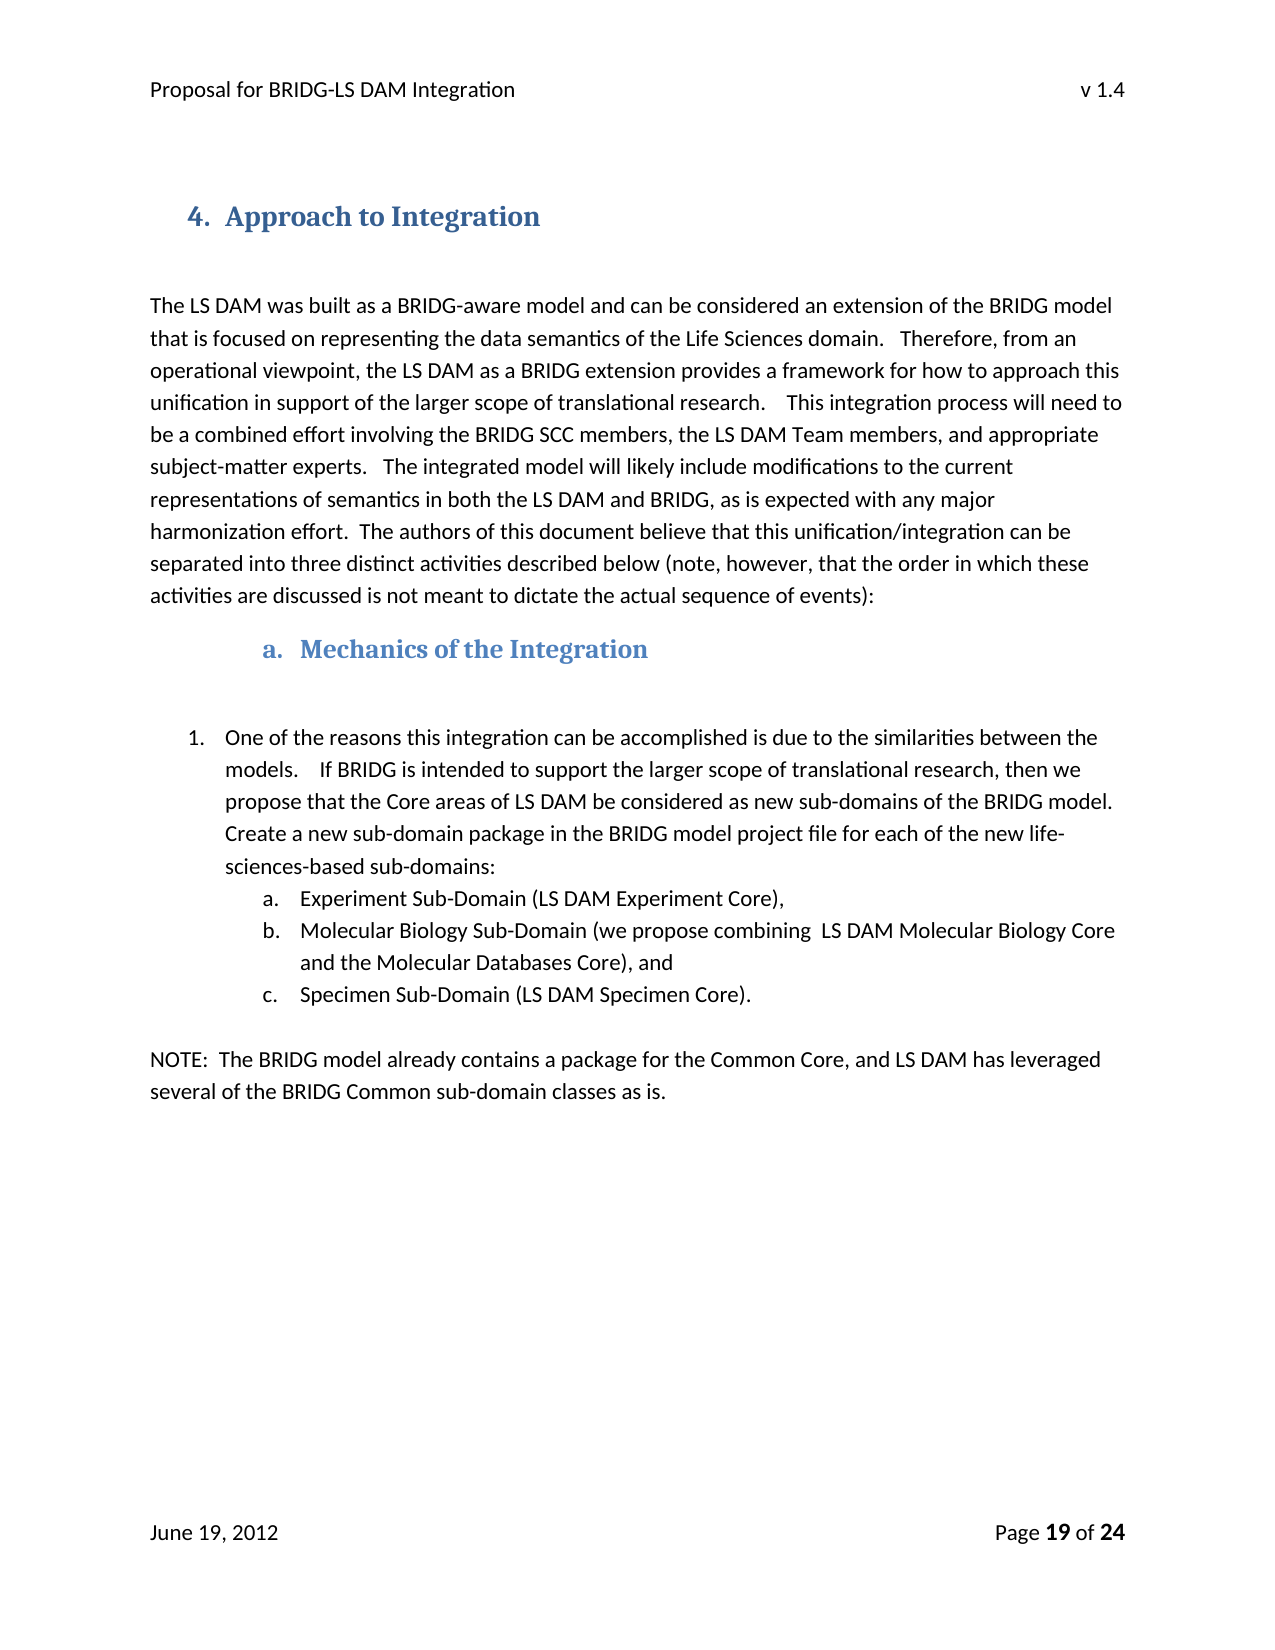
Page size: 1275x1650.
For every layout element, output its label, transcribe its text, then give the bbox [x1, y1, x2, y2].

list Molecular Biology Sub-Domain (we propose combining LS DAM Molecular Biology Core and the Molecular Databases Core), and [262, 916, 1125, 976]
list Experiment Sub-Domain (LS DAM Experiment Core), [262, 884, 1125, 912]
subtitle Mechanics of the Integration [262, 634, 1125, 665]
text The LS DAM was built as a BRIDG-aware model and can be considered an extension of the BRIDG model that is focused on representing the data semantics of the Life Sciences domain. Therefore, from an operational viewpoint, the LS DAM as a BRIDG extension provides a framework for how to approach this unification in support of the larger scope of translational research. This integration process will need to be a combined effort involving the BRIDG SCC members, the LS DAM Team members, and appropriate subject-matter experts. The integrated model will likely include modifications to the current representations of semantics in both the LS DAM and BRIDG, as is expected with any major harmonization effort. The authors of this document believe that this unification/integration can be separated into three distinct activities described below (note, however, that the order in which these activities are discussed is not meant to dictate the actual sequence of events): [150, 292, 1125, 609]
list Specimen Sub-Domain (LS DAM Specimen Core). [262, 981, 1125, 1008]
subtitle Approach to Integration [187, 200, 1125, 233]
list One of the reasons this integration can be accomplished is due to the similarities between the models. If BRIDG is intended to support the larger scope of translational research, then we propose that the Core areas of LS DAM be considered as new sub-domains of the BRIDG model. Create a new sub-domain package in the BRIDG model project file for each of the new life-sciences-based sub-domains: [187, 723, 1125, 880]
list NOTE: The BRIDG model already contains a package for the Common Core, and LS DAM has leveraged several of the BRIDG Common sub-domain classes as is. [150, 1045, 1125, 1105]
